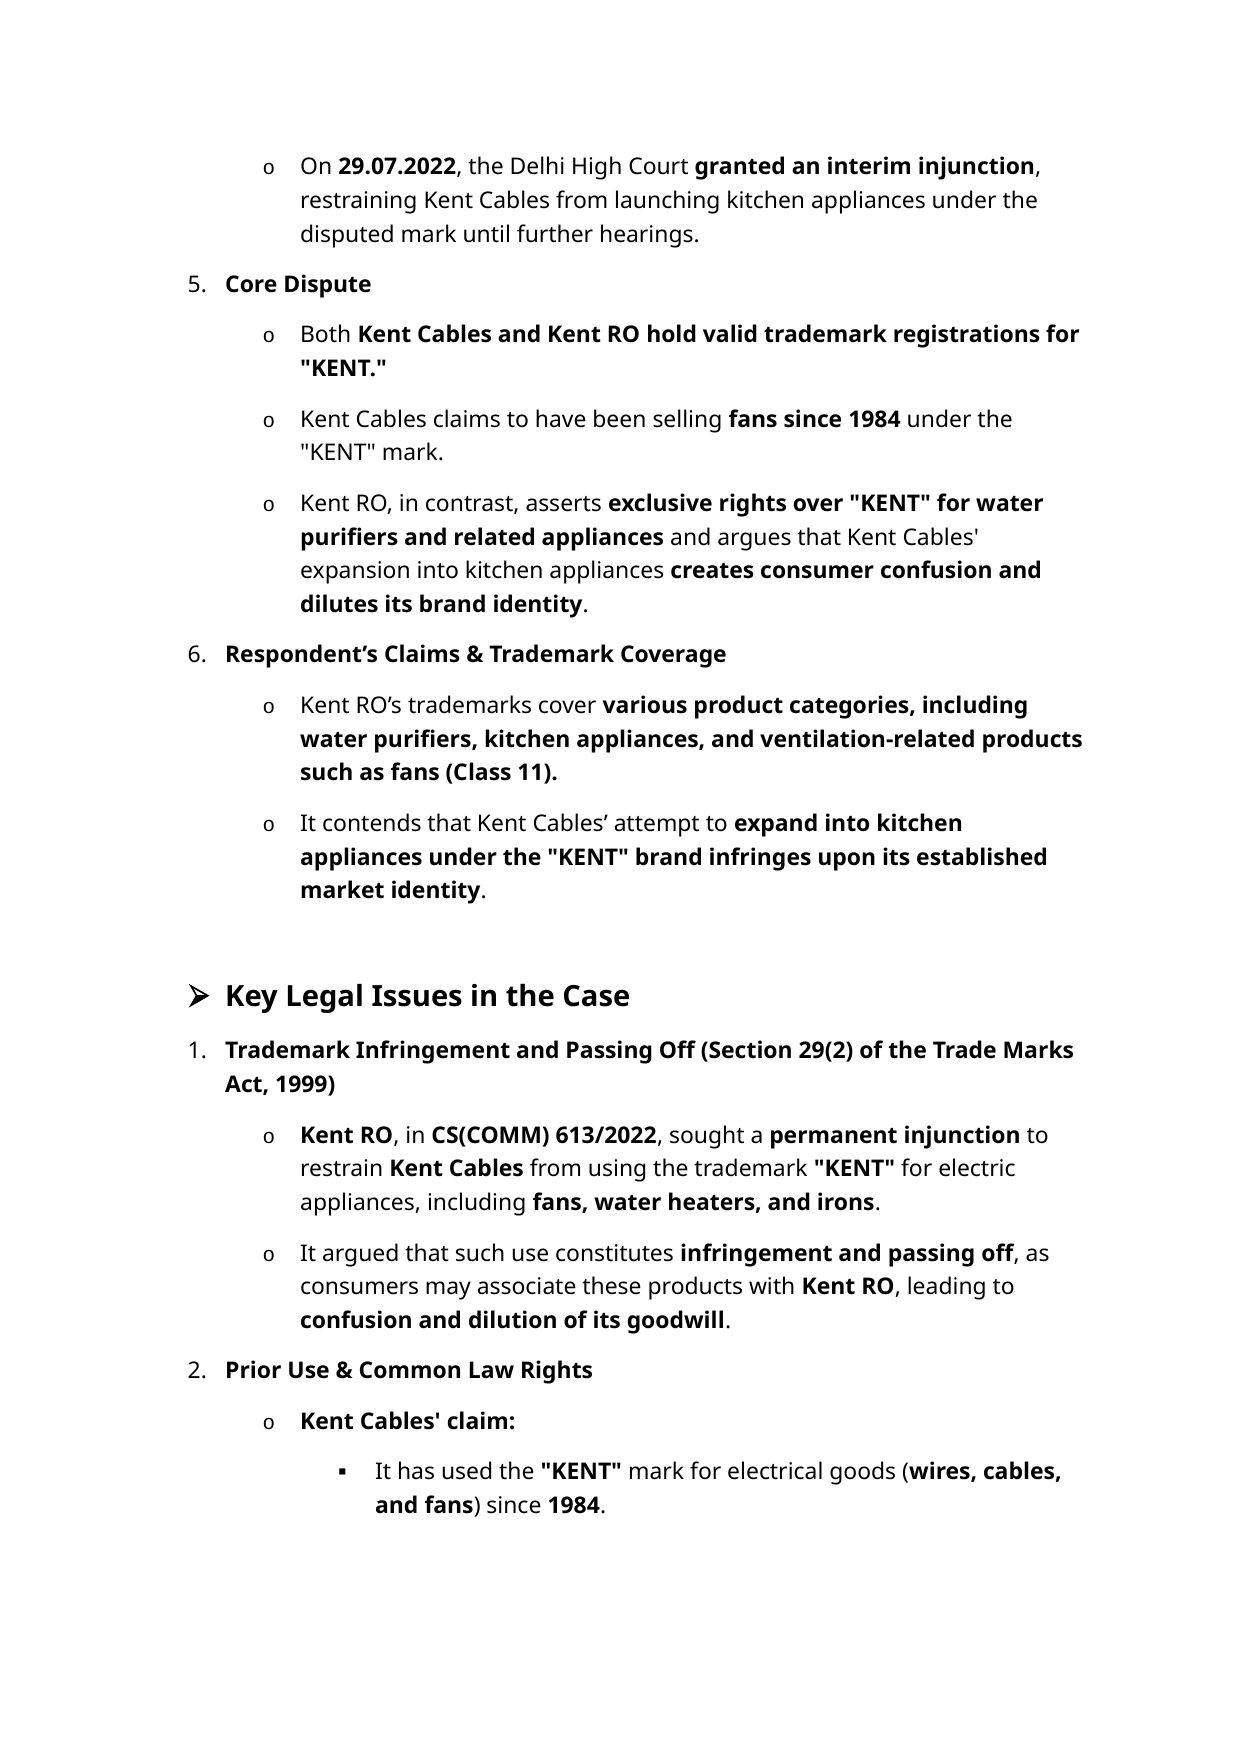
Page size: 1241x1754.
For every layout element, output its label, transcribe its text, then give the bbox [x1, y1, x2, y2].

list Respondent’s Claims & Trademark Coverage [187, 638, 1090, 669]
list It has used the "KENT" mark for electrical goods (wires, cables, and fans) since 1984. [337, 1455, 1090, 1520]
list It contends that Kent Cables’ attempt to expand into kitchen appliances under the "KENT" brand infringes upon its established market identity. [262, 807, 1090, 905]
list Kent Cables' claim: [262, 1405, 1090, 1436]
list Both Kent Cables and Kent RO hold valid trademark registrations for "KENT." [262, 318, 1090, 383]
list On 29.07.2022, the Delhi High Court granted an interim injunction, restraining Kent Cables from launching kitchen appliances under the disputed mark until further hearings. [262, 150, 1090, 249]
list Kent RO, in contrast, asserts exclusive rights over "KENT" for water purifiers and related appliances and argues that Kent Cables' expansion into kitchen appliances creates consumer confusion and dilutes its brand identity. [262, 487, 1090, 619]
list Kent RO’s trademarks cover various product categories, including water purifiers, kitchen appliances, and ventilation-related products such as fans (Class 11). [262, 689, 1090, 787]
list Key Legal Issues in the Case [187, 975, 1090, 1015]
list Prior Use & Common Law Rights [187, 1354, 1090, 1386]
list Core Dispute [187, 268, 1090, 299]
list Kent Cables claims to have been selling fans since 1984 under the "KENT" mark. [262, 402, 1090, 467]
list Trademark Infringement and Passing Off (Section 29(2) of the Trade Marks Act, 1999) [187, 1034, 1090, 1099]
list Kent RO, in CS(COMM) 613/2022, sought a permanent injunction to restrain Kent Cables from using the trademark "KENT" for electric appliances, including fans, water heaters, and irons. [262, 1119, 1090, 1217]
list It argued that such use constitutes infringement and passing off, as consumers may associate these products with Kent RO, leading to confusion and dilution of its goodwill. [262, 1237, 1090, 1335]
